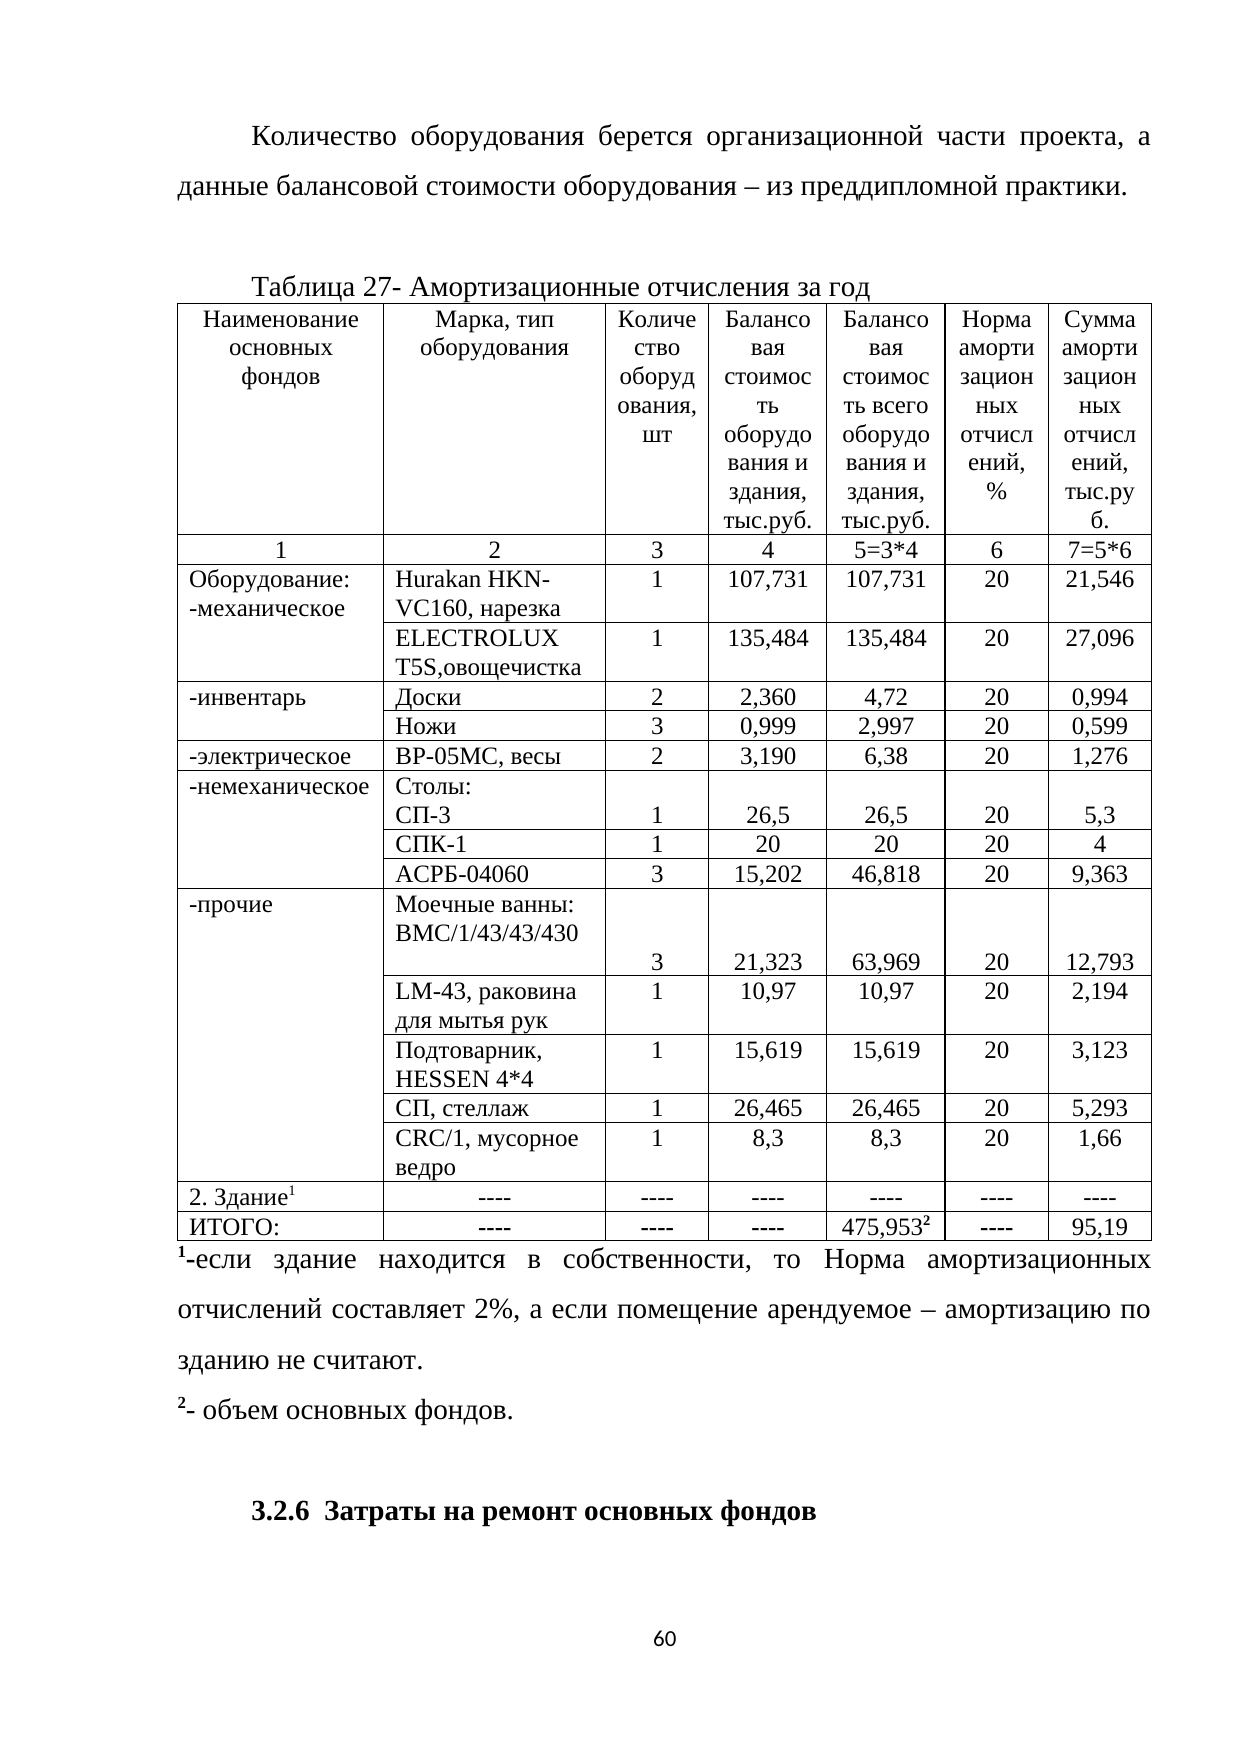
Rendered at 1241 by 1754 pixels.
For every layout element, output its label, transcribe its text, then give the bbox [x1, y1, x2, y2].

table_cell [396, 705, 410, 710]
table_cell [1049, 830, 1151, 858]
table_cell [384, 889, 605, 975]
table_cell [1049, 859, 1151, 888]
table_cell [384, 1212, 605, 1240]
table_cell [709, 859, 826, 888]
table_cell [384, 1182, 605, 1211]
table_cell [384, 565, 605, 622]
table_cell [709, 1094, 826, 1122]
text Количество оборудования берется организационной части проекта, а данные балансовой стоимости оборудования – из преддипломной практики. [177, 118, 1152, 202]
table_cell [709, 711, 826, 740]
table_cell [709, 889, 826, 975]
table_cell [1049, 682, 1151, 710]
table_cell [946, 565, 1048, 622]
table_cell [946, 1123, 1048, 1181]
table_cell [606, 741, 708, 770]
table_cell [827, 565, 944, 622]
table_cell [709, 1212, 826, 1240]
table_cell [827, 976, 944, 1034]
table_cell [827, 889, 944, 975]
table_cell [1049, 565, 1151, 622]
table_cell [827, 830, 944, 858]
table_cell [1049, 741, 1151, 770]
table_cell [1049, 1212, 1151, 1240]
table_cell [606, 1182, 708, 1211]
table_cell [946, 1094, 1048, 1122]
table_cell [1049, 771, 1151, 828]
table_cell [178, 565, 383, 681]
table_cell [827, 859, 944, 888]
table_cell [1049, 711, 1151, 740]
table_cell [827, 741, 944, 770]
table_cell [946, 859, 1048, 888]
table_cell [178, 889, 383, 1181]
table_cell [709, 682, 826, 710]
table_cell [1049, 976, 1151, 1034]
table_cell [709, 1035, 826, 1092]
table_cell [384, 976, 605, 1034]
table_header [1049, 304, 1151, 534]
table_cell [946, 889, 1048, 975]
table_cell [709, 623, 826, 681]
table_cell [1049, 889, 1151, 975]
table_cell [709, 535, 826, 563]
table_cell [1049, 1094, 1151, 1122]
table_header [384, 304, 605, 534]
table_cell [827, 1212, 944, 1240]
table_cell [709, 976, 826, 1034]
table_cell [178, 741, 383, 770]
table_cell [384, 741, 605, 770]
subtitle Таблица 27- Амортизационные отчисления за год [177, 269, 1152, 303]
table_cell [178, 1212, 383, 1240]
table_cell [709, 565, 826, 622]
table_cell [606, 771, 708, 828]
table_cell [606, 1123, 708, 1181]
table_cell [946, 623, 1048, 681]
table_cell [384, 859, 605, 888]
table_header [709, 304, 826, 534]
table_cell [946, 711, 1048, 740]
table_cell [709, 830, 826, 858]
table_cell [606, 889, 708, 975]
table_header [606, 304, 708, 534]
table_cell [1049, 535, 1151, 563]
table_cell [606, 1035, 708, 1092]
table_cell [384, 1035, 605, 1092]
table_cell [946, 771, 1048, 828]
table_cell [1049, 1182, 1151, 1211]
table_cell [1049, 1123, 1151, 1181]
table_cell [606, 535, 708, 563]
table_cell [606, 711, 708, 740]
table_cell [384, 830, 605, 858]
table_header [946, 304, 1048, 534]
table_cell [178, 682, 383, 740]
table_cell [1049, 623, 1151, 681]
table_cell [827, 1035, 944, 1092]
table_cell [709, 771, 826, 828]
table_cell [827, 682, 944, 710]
list 2- объем основных фондов. [177, 1392, 1152, 1426]
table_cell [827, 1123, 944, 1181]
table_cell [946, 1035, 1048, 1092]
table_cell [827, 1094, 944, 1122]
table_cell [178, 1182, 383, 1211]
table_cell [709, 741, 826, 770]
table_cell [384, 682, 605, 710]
text 1-если здание находится в собственности, то Норма амортизационных отчислений составляет 2%, а если помещение арендуемое – амортизацию по зданию не считают. [177, 1241, 1152, 1376]
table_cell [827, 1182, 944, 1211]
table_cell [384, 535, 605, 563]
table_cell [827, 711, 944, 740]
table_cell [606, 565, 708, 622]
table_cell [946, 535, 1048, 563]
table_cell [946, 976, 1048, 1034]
text 3.2.6 Затраты на ремонт основных фондов [251, 1493, 1152, 1526]
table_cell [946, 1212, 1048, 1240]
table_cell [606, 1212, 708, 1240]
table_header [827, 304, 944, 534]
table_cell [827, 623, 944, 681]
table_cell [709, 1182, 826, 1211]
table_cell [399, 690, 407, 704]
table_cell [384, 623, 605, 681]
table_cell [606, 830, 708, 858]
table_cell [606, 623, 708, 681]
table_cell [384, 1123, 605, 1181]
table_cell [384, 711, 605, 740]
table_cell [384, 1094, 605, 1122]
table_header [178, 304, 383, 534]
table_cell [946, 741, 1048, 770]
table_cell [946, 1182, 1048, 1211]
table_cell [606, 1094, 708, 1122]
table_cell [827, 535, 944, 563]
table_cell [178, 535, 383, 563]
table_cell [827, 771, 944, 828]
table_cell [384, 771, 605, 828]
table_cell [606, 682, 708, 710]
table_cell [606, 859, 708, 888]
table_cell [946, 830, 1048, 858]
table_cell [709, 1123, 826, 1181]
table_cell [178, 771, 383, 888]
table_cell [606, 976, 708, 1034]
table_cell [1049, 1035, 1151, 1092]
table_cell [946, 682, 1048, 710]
